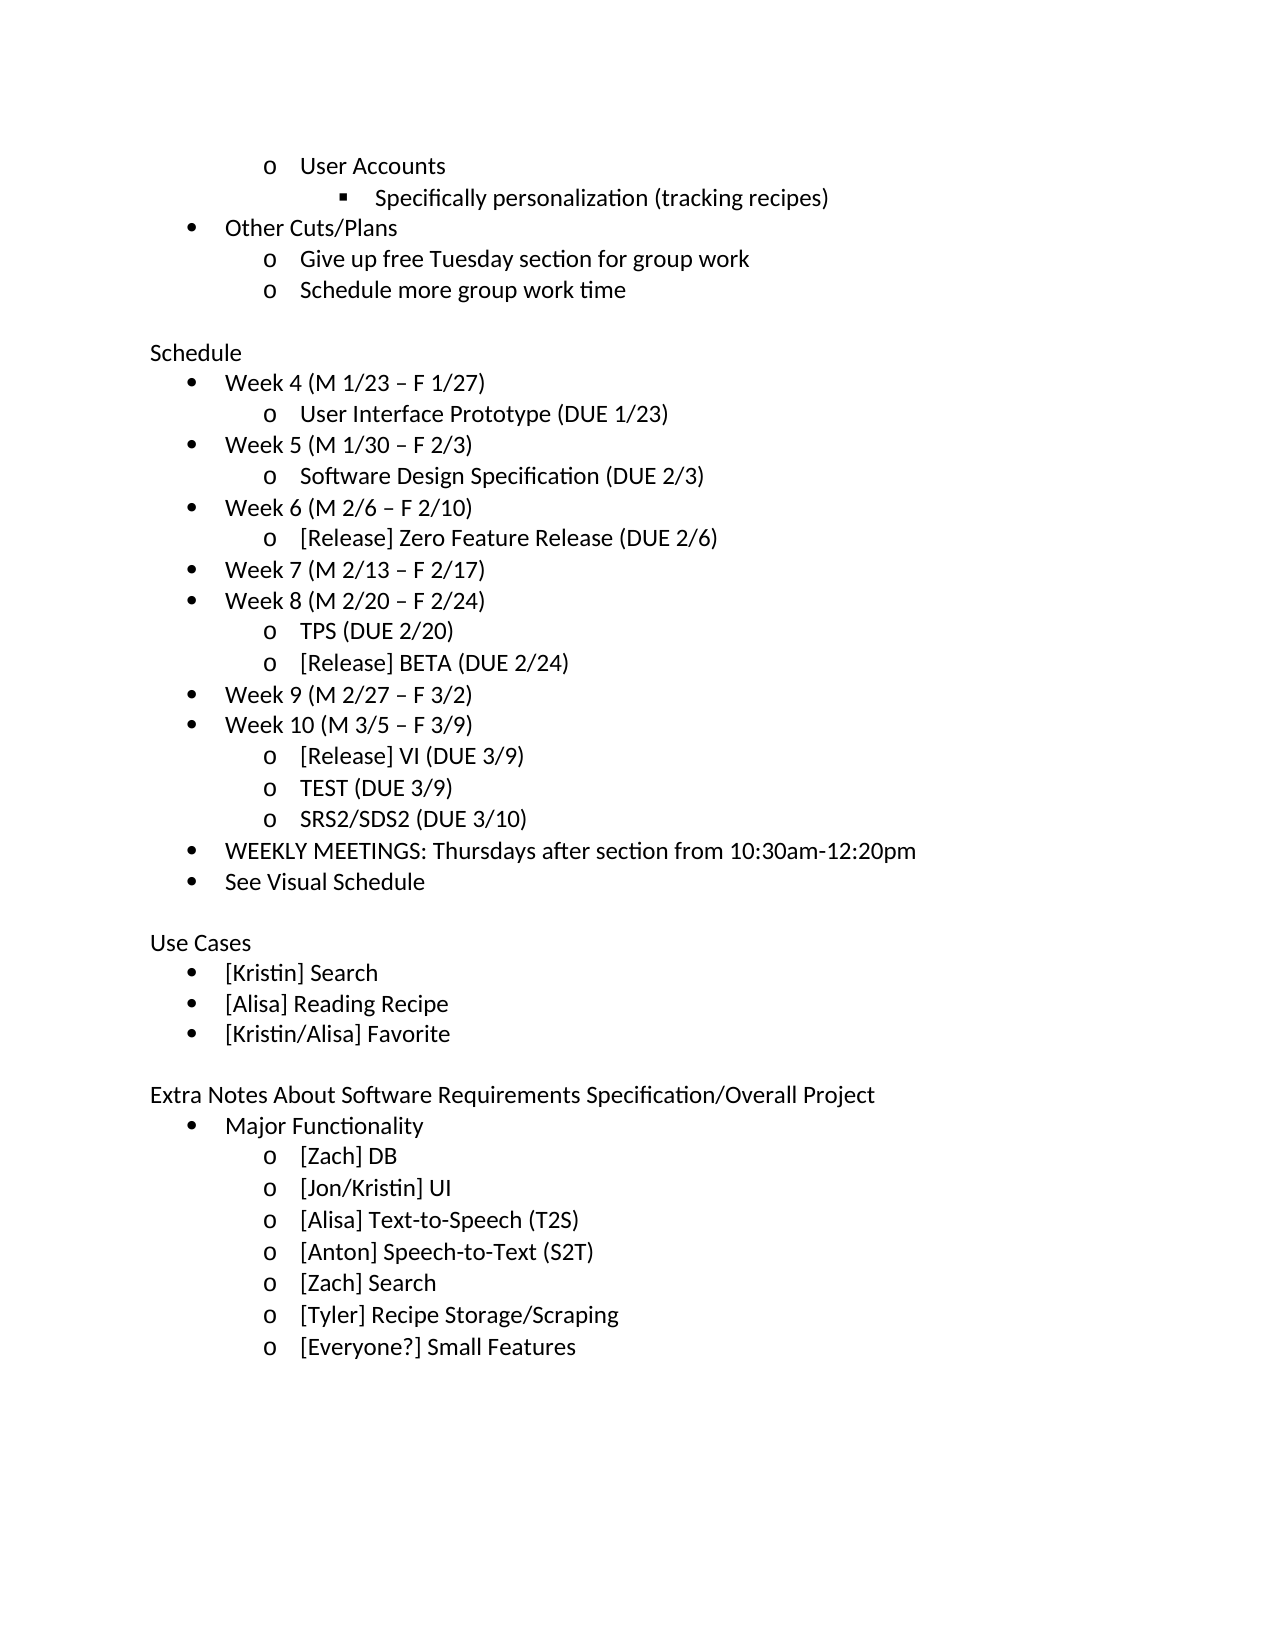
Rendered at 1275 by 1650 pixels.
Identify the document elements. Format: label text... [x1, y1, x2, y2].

list Week 10 (M 3/5 – F 3/9) [187, 709, 1125, 740]
list [Alisa] Reading Recipe [187, 988, 1125, 1018]
text Use Cases [150, 927, 1125, 957]
text Schedule [150, 337, 1125, 367]
list User Interface Prototype (DUE 1/23) [262, 398, 1125, 430]
list Week 6 (M 2/6 – F 2/10) [187, 492, 1125, 522]
list [Alisa] Text-to-Speech (T2S) [262, 1204, 1125, 1236]
list See Visual Schedule [187, 866, 1125, 896]
text Extra Notes About Software Requirements Specification/Overall Project [150, 1079, 1125, 1110]
list Major Functionality [187, 1110, 1125, 1140]
list Week 4 (M 1/23 – F 1/27) [187, 367, 1125, 398]
list Other Cuts/Plans [187, 212, 1125, 243]
list Give up free Tuesday section for group work [262, 243, 1125, 274]
list [Release] VI (DUE 3/9) [262, 740, 1125, 772]
list WEEKLY MEETINGS: Thursdays after section from 10:30am-12:20pm [187, 835, 1125, 866]
list User Accounts [262, 150, 1125, 182]
list [Kristin/Alisa] Favorite [187, 1018, 1125, 1049]
list Week 8 (M 2/20 – F 2/24) [187, 585, 1125, 615]
list Week 7 (M 2/13 – F 2/17) [187, 554, 1125, 585]
list [Jon/Kristin] UI [262, 1172, 1125, 1204]
list Specifically personalization (tracking recipes) [337, 182, 1125, 212]
list Schedule more group work time [262, 274, 1125, 306]
list [Kristin] Search [187, 957, 1125, 988]
list [Tyler] Recipe Storage/Scraping [262, 1299, 1125, 1331]
list SRS2/SDS2 (DUE 3/10) [262, 803, 1125, 835]
list TEST (DUE 3/9) [262, 772, 1125, 803]
list [Anton] Speech-to-Text (S2T) [262, 1236, 1125, 1267]
list [Everyone?] Small Features [262, 1331, 1125, 1363]
list [Release] BETA (DUE 2/24) [262, 647, 1125, 679]
list TPS (DUE 2/20) [262, 615, 1125, 647]
list Software Design Specification (DUE 2/3) [262, 460, 1125, 492]
list [Zach] Search [262, 1267, 1125, 1299]
list [Release] Zero Feature Release (DUE 2/6) [262, 522, 1125, 554]
list Week 5 (M 1/30 – F 2/3) [187, 430, 1125, 460]
list [Zach] DB [262, 1140, 1125, 1172]
list Week 9 (M 2/27 – F 3/2) [187, 679, 1125, 709]
